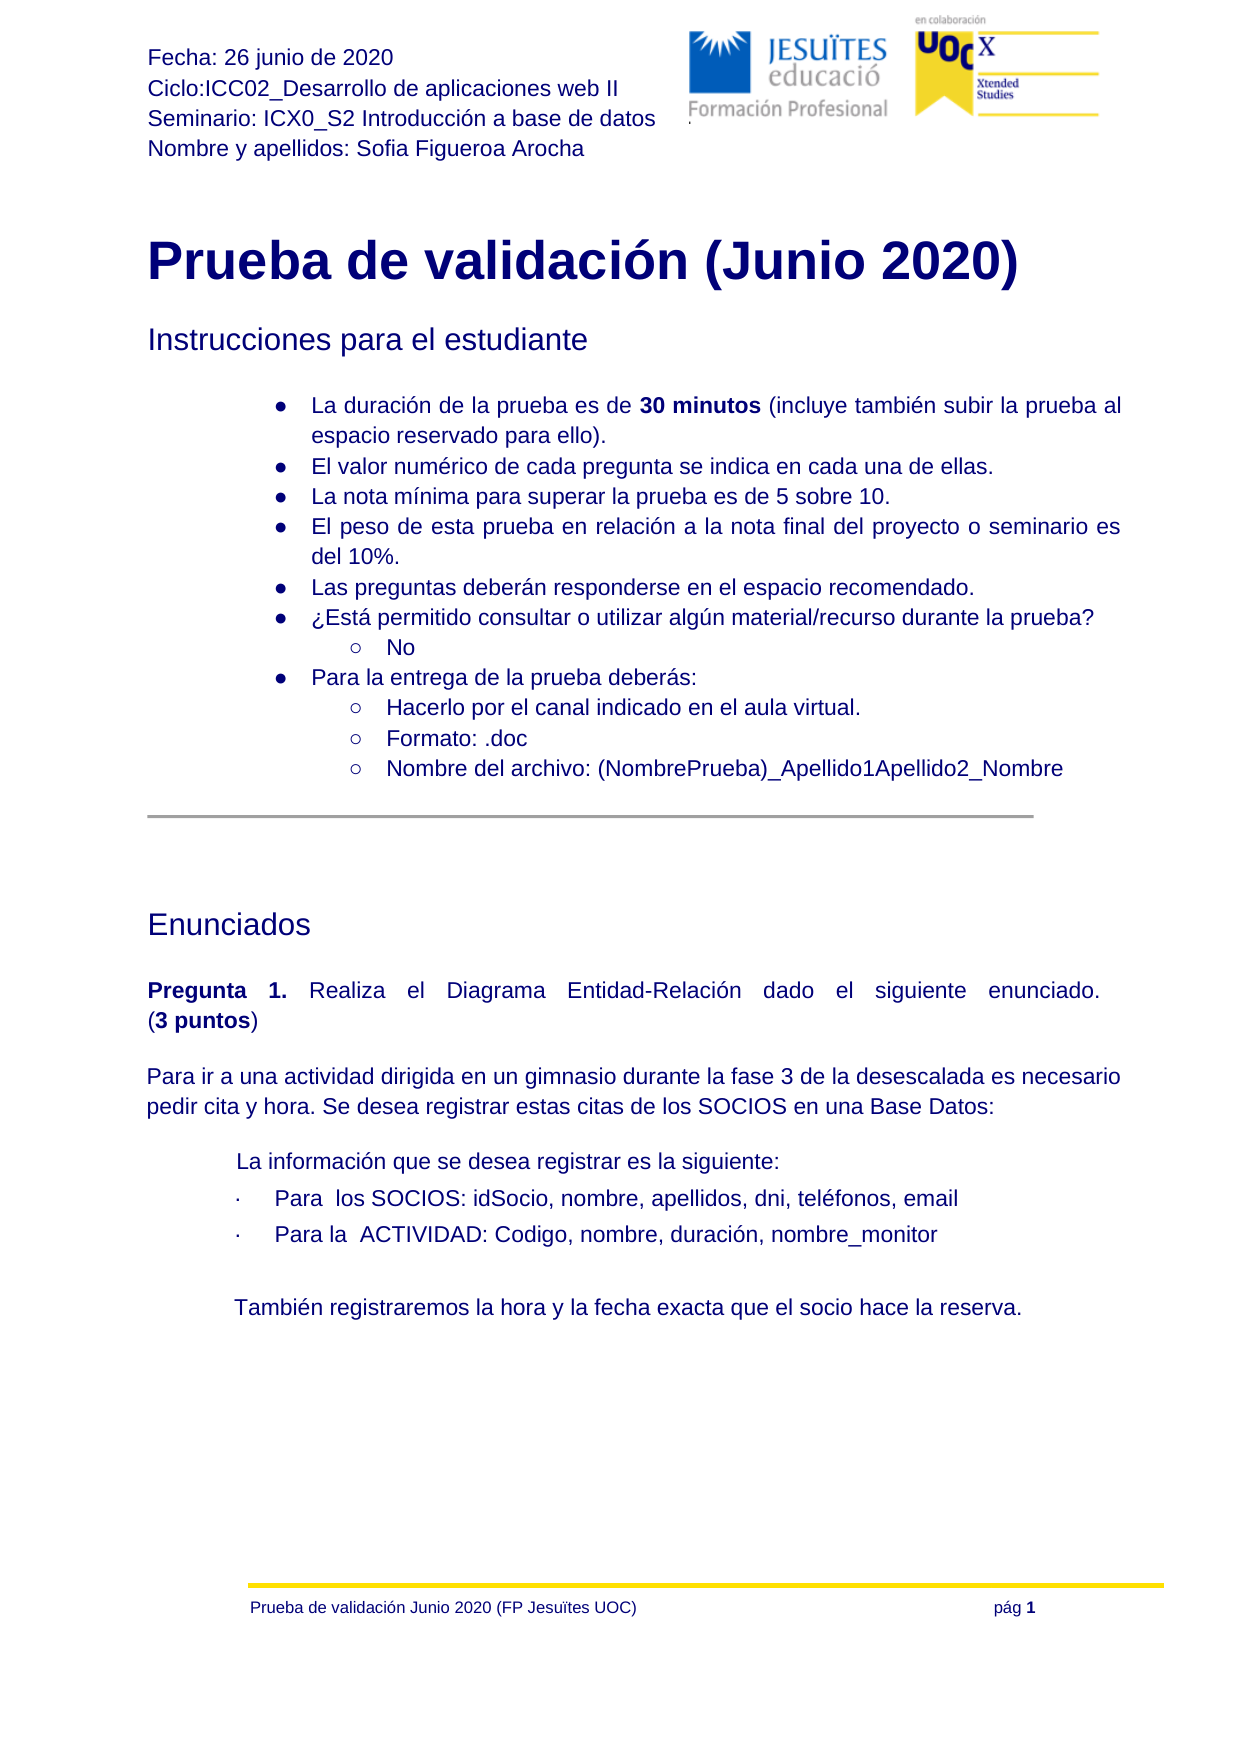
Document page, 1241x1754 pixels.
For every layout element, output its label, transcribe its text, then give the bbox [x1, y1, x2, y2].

list La nota mínima para superar la prueba es de 5 sobre 10. [273, 483, 1122, 509]
text · Para la ACTIVIDAD: Codigo, nombre, duración, nombre_monitor [234, 1221, 1166, 1247]
list La duración de la prueba es de 30 minutos (incluye también subir la prueba al espacio reservado para ello). [273, 392, 1122, 449]
subtitle Enunciados [147, 906, 1122, 942]
picture [680, 7, 1119, 44]
text La información que se desea registrar es la siguiente: [236, 1148, 1166, 1174]
text Pregunta 1. Realiza el Diagrama Entidad-Relación dado el siguiente enunciado. (3 puntos) [147, 977, 1122, 1034]
text Nombre y apellidos: Sofia Figueroa Arocha [147, 135, 1122, 161]
list Hacerlo por el canal indicado en el aula virtual. [348, 694, 1122, 721]
text Seminario: ICX0_S2 Introducción a base de datos [147, 105, 1122, 131]
picture [680, 101, 1119, 105]
text Ciclo:ICC02_Desarrollo de aplicaciones web II [147, 74, 1122, 101]
list Para la entrega de la prueba deberás: [273, 664, 1122, 690]
text Para ir a una actividad dirigida en un gimnasio durante la fase 3 de la desescalada es necesario pedir cita y hora. Se desea registrar estas citas de los SOCIOS en una Base Datos: [146, 1063, 1122, 1119]
list Nombre del archivo: (NombrePrueba)_Apellido1Apellido2_Nombre [348, 755, 1122, 781]
subtitle Instrucciones para el estudiante [147, 321, 1122, 357]
text · Para los SOCIOS: idSocio, nombre, apellidos, dni, teléfonos, email [234, 1184, 1166, 1211]
list El peso de esta prueba en relación a la nota final del proyecto o seminario es del 10%. [273, 513, 1122, 569]
text Fecha: 26 junio de 2020 [147, 44, 1122, 71]
text También registraremos la hora y la fecha exacta que el socio hace la reserva. [163, 1294, 1166, 1320]
list Las preguntas deberán responderse en el espacio recomendado. [273, 573, 1122, 600]
list El valor numérico de cada pregunta se indica en cada una de ellas. [273, 453, 1122, 479]
list No [348, 634, 1122, 660]
list ¿Está permitido consultar o utilizar algún material/recurso durante la prueba? [273, 604, 1122, 630]
title Prueba de validación (Junio 2020) [147, 228, 1122, 291]
list Formato: .doc [348, 724, 1122, 751]
